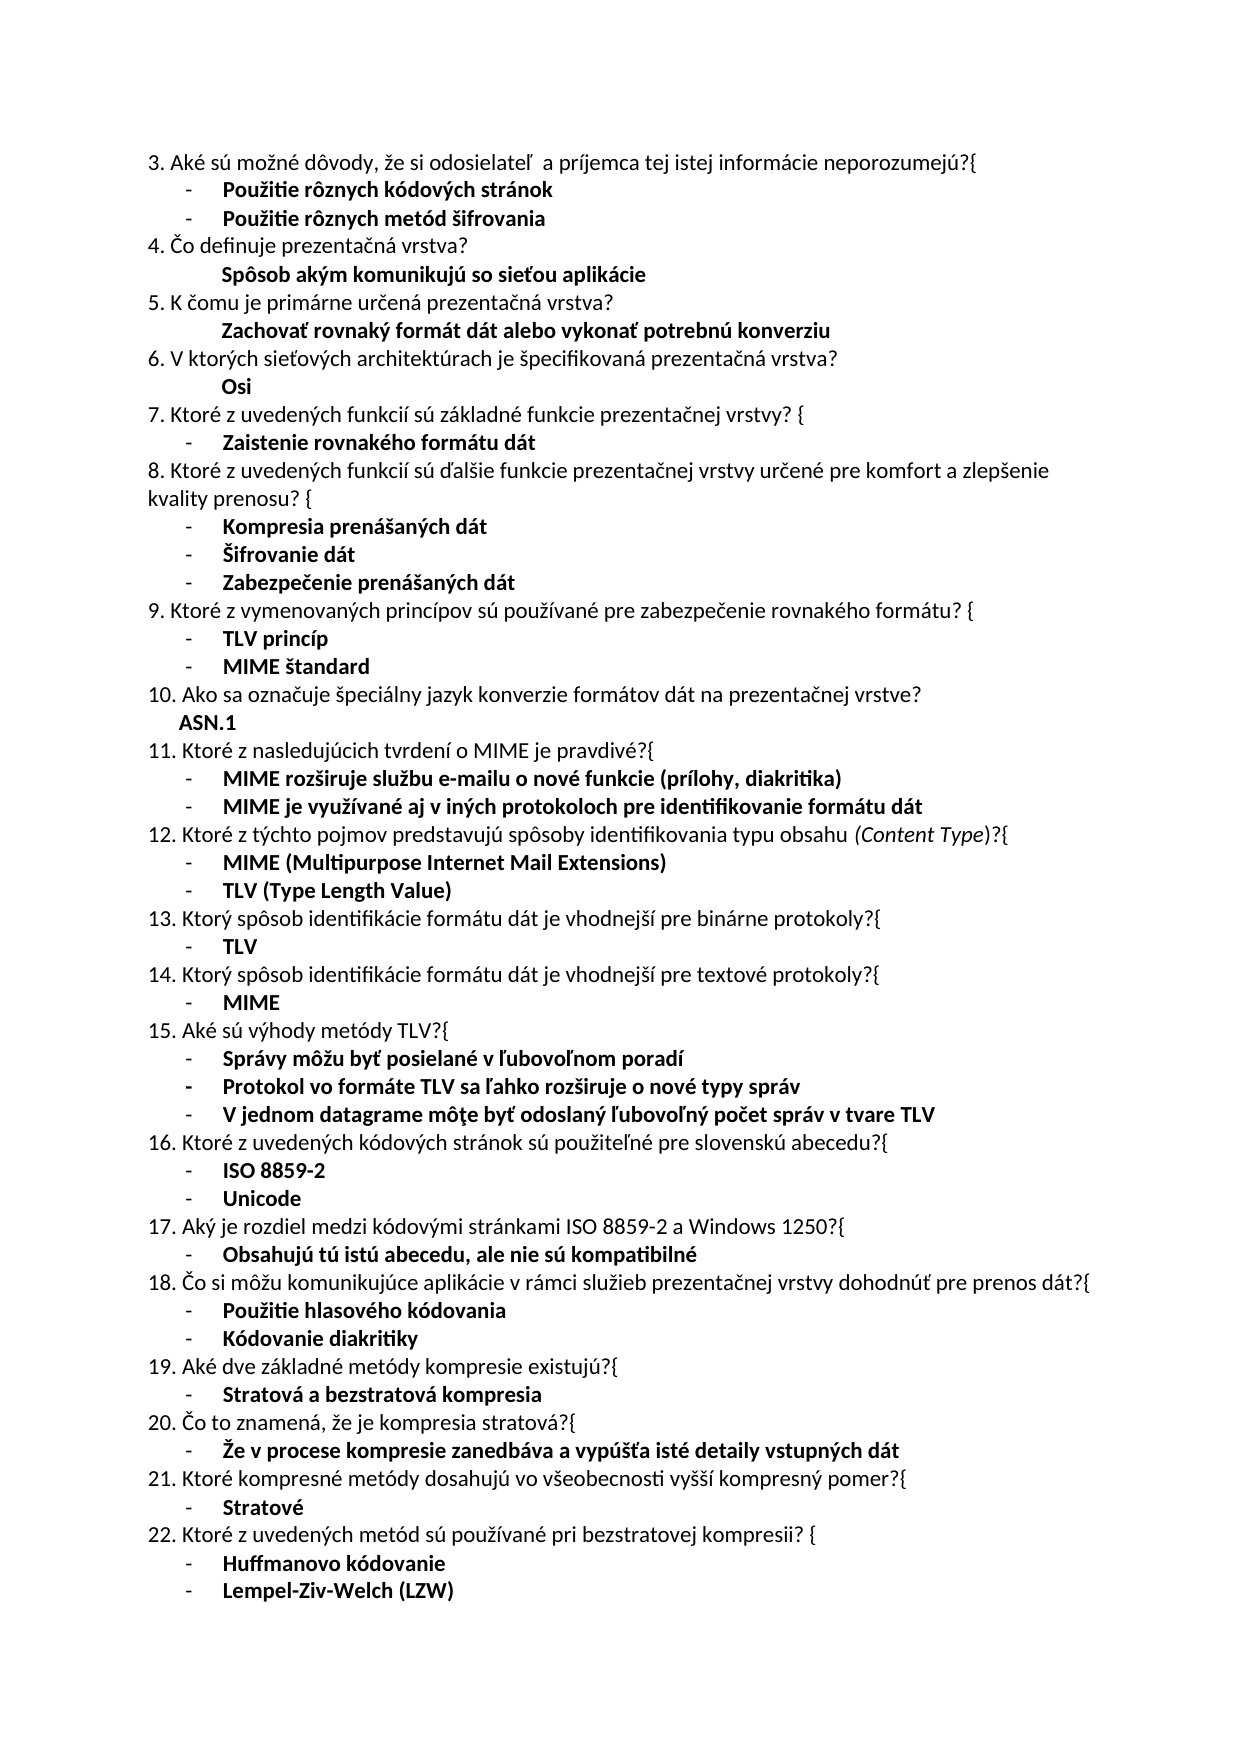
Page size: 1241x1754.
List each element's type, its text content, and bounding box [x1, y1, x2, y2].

text 15. Aké sú výhody metódy TLV?{ [148, 1016, 1093, 1044]
text 5. K čomu je primárne určená prezentačná vrstva? [148, 288, 1093, 316]
list ISO 8859-2 [185, 1156, 1093, 1184]
list Použitie hlasového kódovania [185, 1296, 1093, 1324]
list TLV (Type Length Value) [185, 876, 1093, 904]
text 13. Ktorý spôsob identifikácie formátu dát je vhodnejší pre binárne protokoly?{ [148, 904, 1093, 932]
text 8. Ktoré z uvedených funkcií sú ďalšie funkcie prezentačnej vrstvy určené pre komfort a zlepšenie kvality prenosu? { [148, 456, 1093, 512]
list Že v procese kompresie zanedbáva a vypúšťa isté detaily vstupných dát [185, 1437, 1093, 1464]
list Použitie rôznych metód šifrovania [185, 204, 1093, 232]
list TLV [185, 932, 1093, 960]
list Huffmanovo kódovanie [185, 1549, 1093, 1577]
list MIME štandard [185, 652, 1093, 680]
text 10. Ako sa označuje špeciálny jazyk konverzie formátov dát na prezentačnej vrstve? [148, 680, 1093, 708]
list Stratové [185, 1493, 1093, 1521]
list MIME [185, 988, 1093, 1016]
text 19. Aké dve základné metódy kompresie existujú?{ [148, 1352, 1093, 1381]
list MIME (Multipurpose Internet Mail Extensions) [185, 848, 1093, 876]
list TLV princíp [185, 624, 1093, 652]
text 7. Ktoré z uvedených funkcií sú základné funkcie prezentačnej vrstvy? { [148, 400, 1093, 428]
list Kódovanie diakritiky [185, 1324, 1093, 1352]
list MIME je využívané aj v iných protokoloch pre identifikovanie formátu dát [185, 792, 1093, 820]
text 17. Aký je rozdiel medzi kódovými stránkami ISO 8859-2 a Windows 1250?{ [148, 1212, 1093, 1240]
text 18. Čo si môžu komunikujúce aplikácie v rámci služieb prezentačnej vrstvy dohodnúť pre prenos dát?{ [148, 1268, 1093, 1296]
text 21. Ktoré kompresné metódy dosahujú vo všeobecnosti vyšší kompresný pomer?{ [148, 1464, 1093, 1493]
text 4. Čo definuje prezentačná vrstva? [148, 232, 1093, 260]
text 22. Ktoré z uvedených metód sú používané pri bezstratovej kompresii? { [148, 1521, 1093, 1549]
list Protokol vo formáte TLV sa ľahko rozširuje o nové typy správ [185, 1072, 1093, 1100]
text 11. Ktoré z nasledujúcich tvrdení o MIME je pravdivé?{ [148, 736, 1093, 764]
text Osi [148, 372, 1093, 400]
text 6. V ktorých sieťových architektúrach je špecifikovaná prezentačná vrstva? [148, 344, 1093, 372]
list Obsahujú tú istú abecedu, ale nie sú kompatibilné [185, 1240, 1093, 1268]
list Použitie rôznych kódových stránok [185, 176, 1093, 204]
text 12. Ktoré z týchto pojmov predstavujú spôsoby identifikovania typu obsahu (Content Type)?{ [148, 820, 1093, 848]
list Unicode [185, 1184, 1093, 1212]
text ASN.1 [148, 708, 1093, 736]
list Stratová a bezstratová kompresia [185, 1381, 1093, 1408]
text 9. Ktoré z vymenovaných princípov sú používané pre zabezpečenie rovnakého formátu? { [148, 596, 1093, 624]
text 16. Ktoré z uvedených kódových stránok sú použiteľné pre slovenskú abecedu?{ [148, 1128, 1093, 1156]
list V jednom datagrame môţe byť odoslaný ľubovoľný počet správ v tvare TLV [185, 1100, 1093, 1128]
list Lempel-Ziv-Welch (LZW) [185, 1577, 1093, 1605]
list Správy môžu byť posielané v ľubovoľnom poradí [185, 1044, 1093, 1072]
text 20. Čo to znamená, že je kompresia stratová?{ [148, 1408, 1093, 1437]
list Zaistenie rovnakého formátu dát [185, 428, 1093, 456]
list Šifrovanie dát [185, 540, 1093, 568]
text Spôsob akým komunikujú so sieťou aplikácie [148, 260, 1093, 288]
text Zachovať rovnaký formát dát alebo vykonať potrebnú konverziu [148, 316, 1093, 344]
list Kompresia prenášaných dát [185, 512, 1093, 540]
text 14. Ktorý spôsob identifikácie formátu dát je vhodnejší pre textové protokoly?{ [148, 960, 1093, 988]
text 3. Aké sú možné dôvody, že si odosielateľ a príjemca tej istej informácie neporozumejú?{ [148, 148, 1093, 176]
list Zabezpečenie prenášaných dát [185, 568, 1093, 596]
list MIME rozširuje službu e-mailu o nové funkcie (prílohy, diakritika) [185, 764, 1093, 792]
